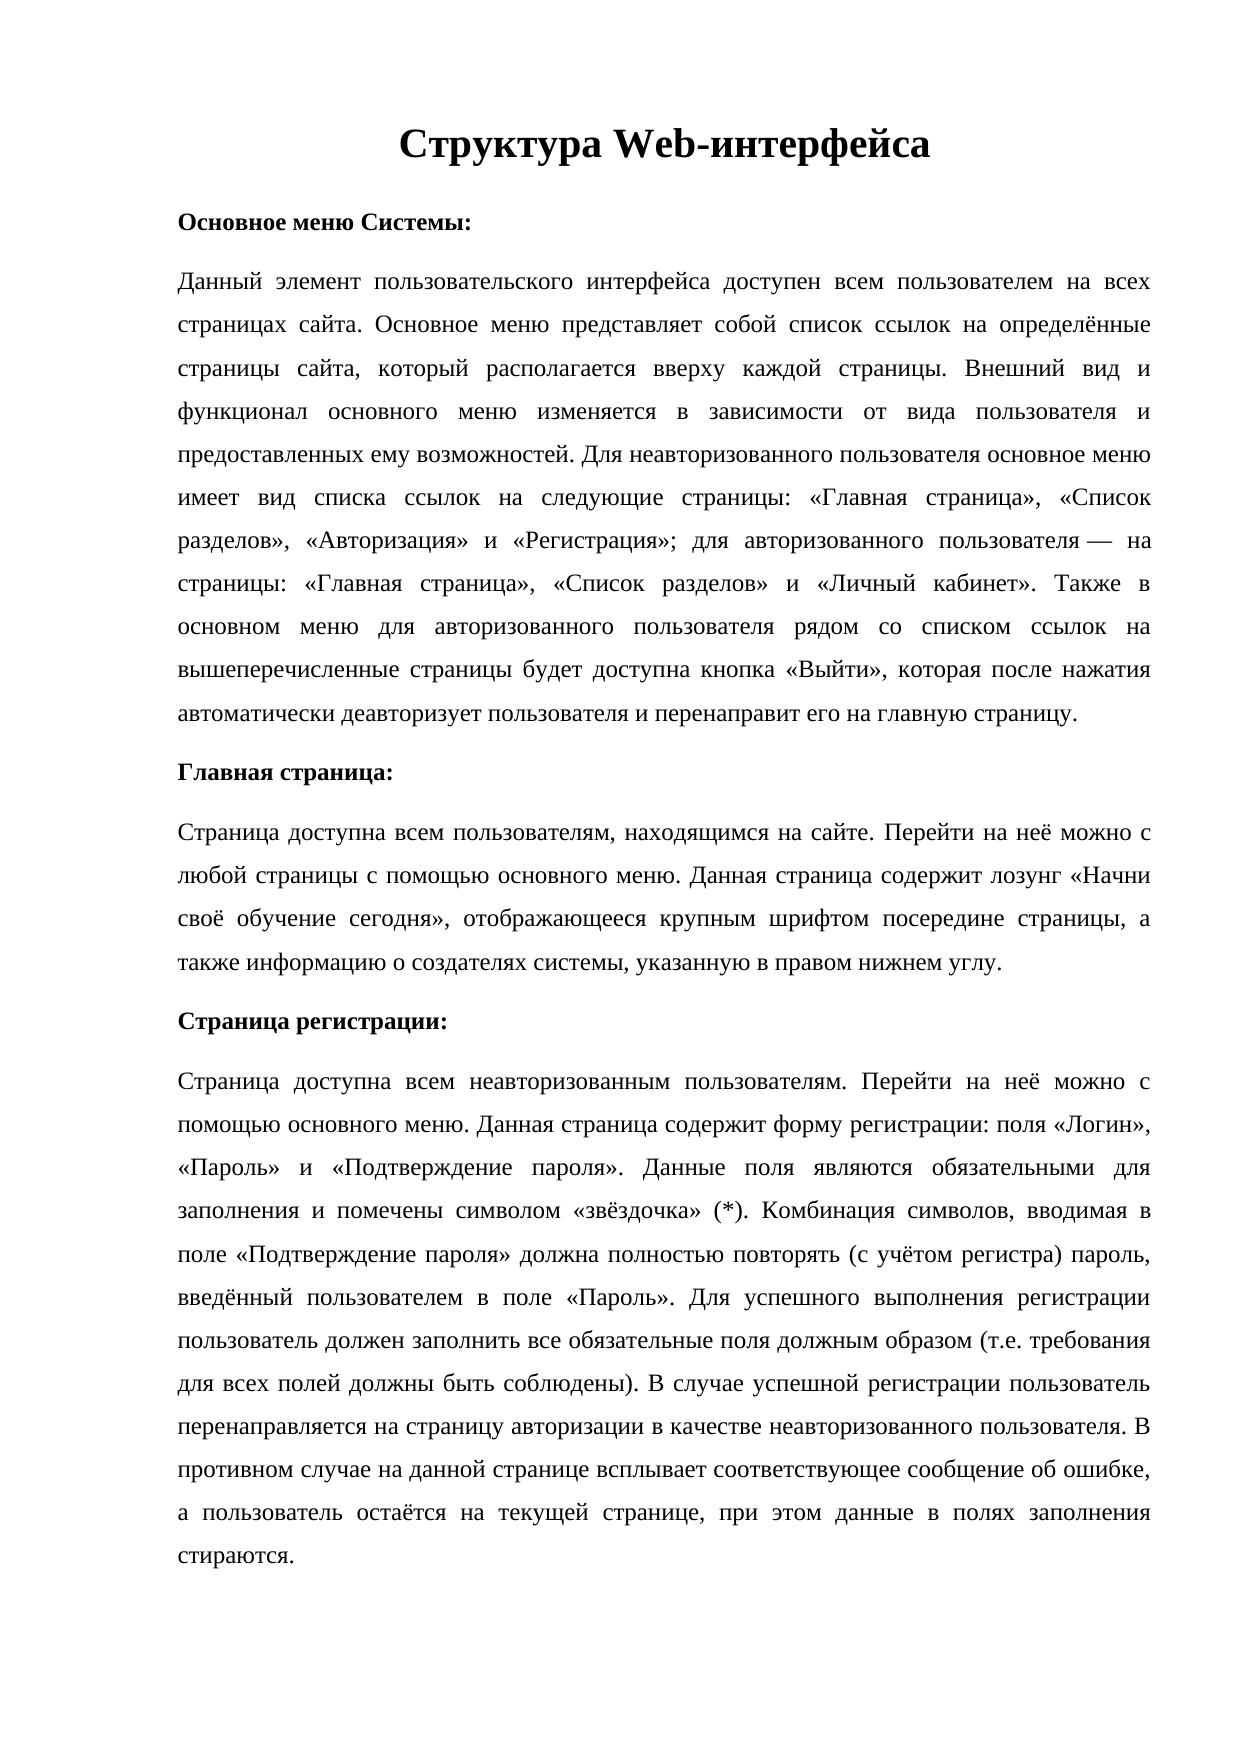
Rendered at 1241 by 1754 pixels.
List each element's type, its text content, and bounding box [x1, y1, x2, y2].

text Данный элемент пользовательского интерфейса доступен всем пользователем на всех страницах сайта. Основное меню представляет собой список ссылок на определённые страницы сайта, который располагается вверху каждой страницы. Внешний вид и функционал основного меню изменяется в зависимости от вида пользователя и предоставленных ему возможностей. Для неавторизованного пользователя основное меню имеет вид списка ссылок на следующие страницы: «Главная страница», «Список разделов», «Авторизация» и «Регистрация»; для авторизованного пользователя — на страницы: «Главная страница», «Список разделов» и «Личный кабинет». Также в основном меню для авторизованного пользователя рядом со списком ссылок на вышеперечисленные страницы будет доступна кнопка «Выйти», которая после нажатия автоматически деавторизует пользователя и перенаправит его на главную страницу. [177, 266, 1152, 726]
text Главная страница: [177, 757, 1152, 786]
text Структура Web-интерфейса [177, 118, 1152, 166]
text Страница доступна всем неавторизованным пользователям. Перейти на неё можно с помощью основного меню. Данная страница содержит форму регистрации: поля «Логин», «Пароль» и «Подтверждение пароля». Данные поля являются обязательными для заполнения и помечены символом «звёздочка» (*). Комбинация символов, вводимая в поле «Подтверждение пароля» должна полностью повторять (с учётом регистра) пароль, введённый пользователем в поле «Пароль». Для успешного выполнения регистрации пользователь должен заполнить все обязательные поля должным образом (т.е. требования для всех полей должны быть соблюдены). В случае успешной регистрации пользователь перенаправляется на страницу авторизации в качестве неавторизованного пользователя. В противном случае на данной странице всплывает соответствующее сообщение об ошибке, а пользователь остаётся на текущей странице, при этом данные в полях заполнения стираются. [177, 1066, 1152, 1569]
text Страница регистрации: [177, 1006, 1152, 1035]
text Страница доступна всем пользователям, находящимся на сайте. Перейти на неё можно с любой страницы с помощью основного меню. Данная страница содержит лозунг «Начни своё обучение сегодня», отображающееся крупным шрифтом посередине страницы, а также информацию о создателях системы, указанную в правом нижнем углу. [177, 817, 1152, 975]
text Основное меню Системы: [177, 207, 1152, 235]
